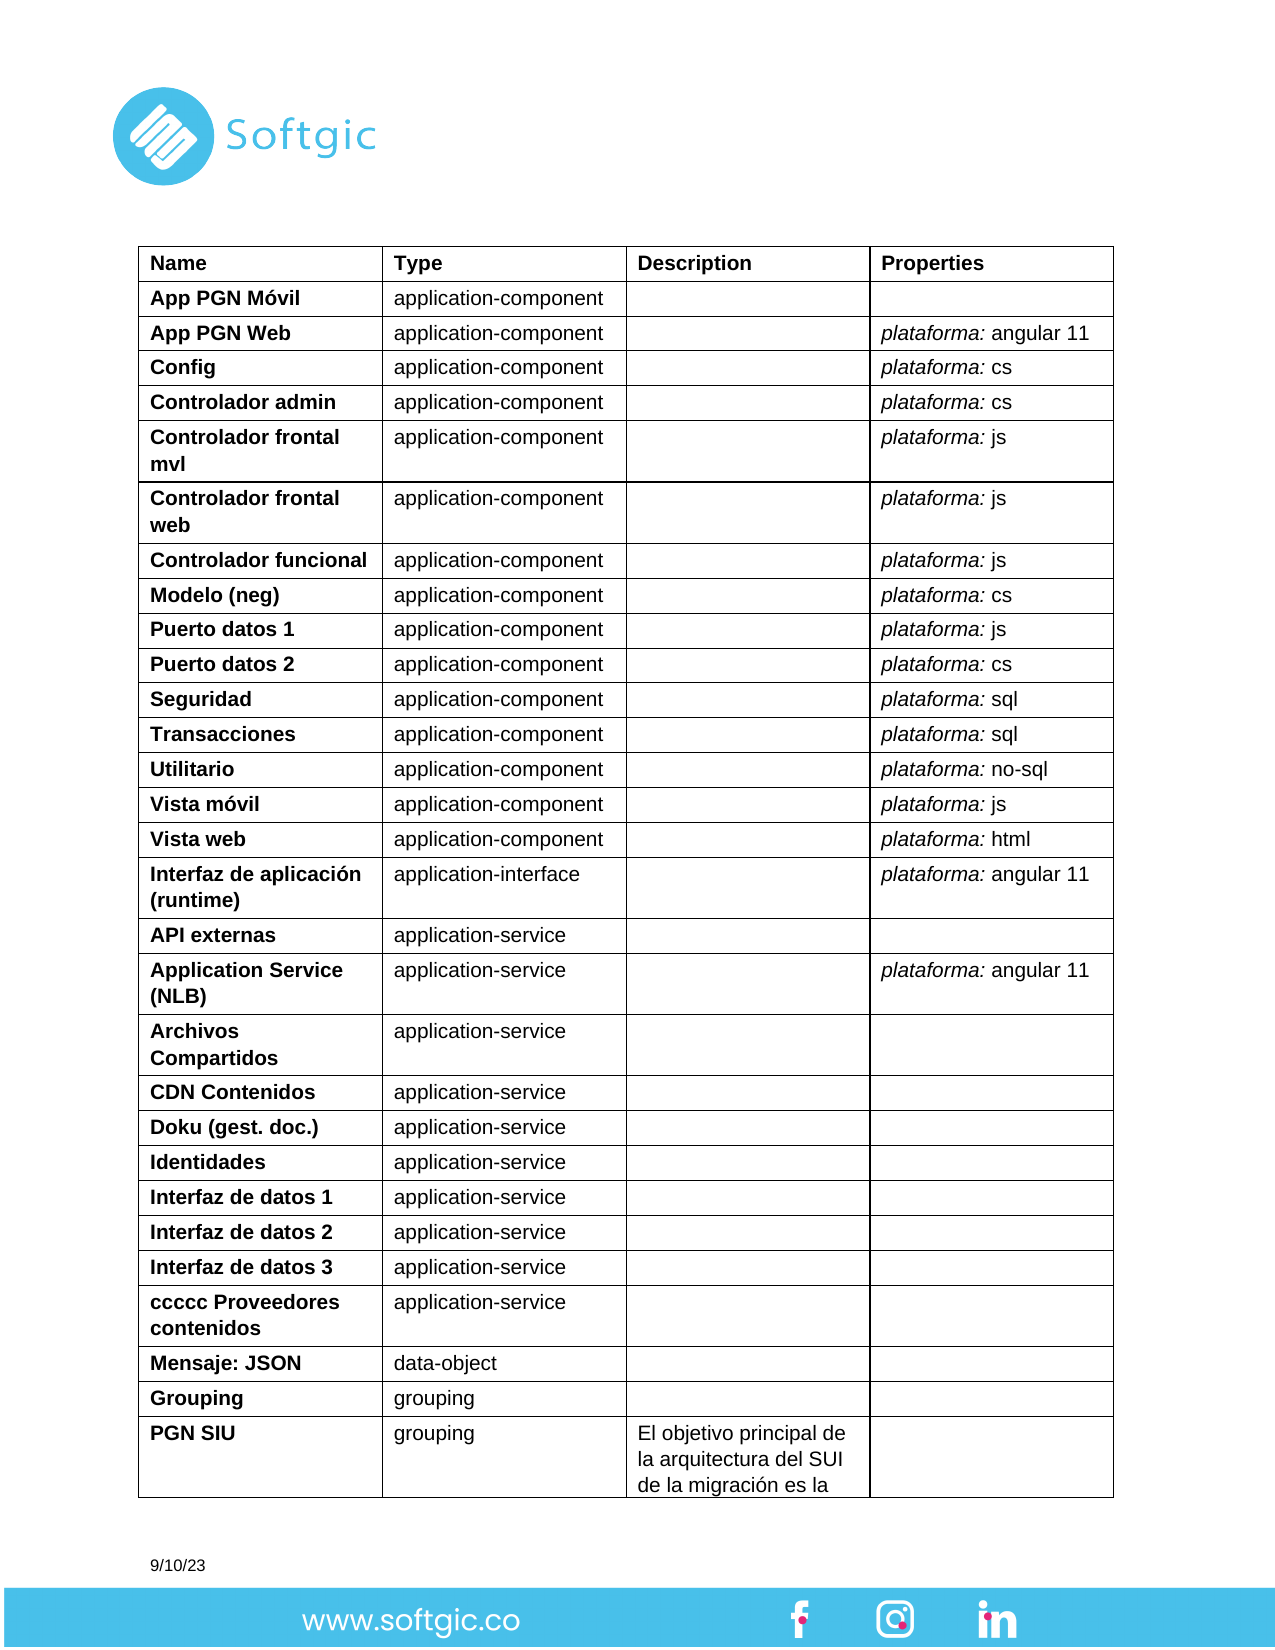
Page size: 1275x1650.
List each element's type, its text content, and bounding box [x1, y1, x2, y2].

table_cell plataforma: sql [871, 683, 1113, 717]
table_cell Interfaz de aplicación (runtime) [139, 858, 382, 918]
table_cell plataforma: angular 11 [871, 954, 1113, 1014]
table_cell [871, 282, 1113, 316]
table_cell plataforma: angular 11 [871, 317, 1113, 350]
table_cell Seguridad [139, 683, 382, 717]
table_cell [627, 614, 869, 647]
table_header Properties [871, 247, 1113, 281]
table_cell application-component [383, 649, 626, 682]
table_cell application-component [383, 823, 626, 857]
table_cell Application Service (NLB) [139, 954, 382, 1014]
table_cell [871, 1382, 1113, 1416]
table_cell CDN Contenidos [139, 1076, 382, 1110]
table_cell [627, 1181, 869, 1215]
table_cell application-component [383, 718, 626, 752]
table_cell application-component [383, 351, 626, 385]
table_header Description [627, 247, 869, 281]
table_cell [627, 1216, 869, 1250]
table_cell [871, 1347, 1113, 1381]
table_cell application-service [383, 919, 626, 953]
table_cell Interfaz de datos 3 [139, 1251, 382, 1285]
table_cell application-component [383, 544, 626, 578]
table_cell [627, 1015, 869, 1075]
table_cell plataforma: cs [871, 386, 1113, 420]
picture [4, 0, 1275, 1647]
table_cell application-component [383, 579, 626, 612]
table_cell [871, 1286, 1113, 1346]
table_cell application-service [383, 1146, 626, 1180]
table_cell application-component [383, 753, 626, 787]
table_cell [627, 317, 869, 350]
table_cell application-service [383, 954, 626, 1014]
table_cell [627, 1347, 869, 1381]
table_cell Puerto datos 1 [139, 614, 382, 647]
table_cell Grouping [139, 1382, 382, 1416]
table_cell plataforma: js [871, 544, 1113, 578]
table_cell Modelo (neg) [139, 579, 382, 612]
table_cell [871, 1181, 1113, 1215]
table_cell application-component [383, 386, 626, 420]
table_cell [871, 1251, 1113, 1285]
table_cell [627, 823, 869, 857]
table_cell grouping [383, 1382, 626, 1416]
table_cell Interfaz de datos 1 [139, 1181, 382, 1215]
table_cell Config [139, 351, 382, 385]
table_cell application-component [383, 282, 626, 316]
table_cell Transacciones [139, 718, 382, 752]
table_cell App PGN Web [139, 317, 382, 350]
table_cell [871, 919, 1113, 953]
table_cell [627, 954, 869, 1014]
table_cell plataforma: sql [871, 718, 1113, 752]
table_cell [627, 788, 869, 822]
table_cell [627, 753, 869, 787]
table_cell [871, 1146, 1113, 1180]
table_cell [627, 544, 869, 578]
table_cell data-object [383, 1347, 626, 1381]
table_header Name [139, 247, 382, 281]
table_cell [871, 1216, 1113, 1250]
table_cell [627, 718, 869, 752]
table_cell [627, 1146, 869, 1180]
table_cell Utilitario [139, 753, 382, 787]
table_cell application-component [383, 788, 626, 822]
table_cell Puerto datos 2 [139, 649, 382, 682]
table_cell ccccc Proveedores contenidos [139, 1286, 382, 1346]
table_cell [627, 1286, 869, 1346]
table_cell application-component [383, 317, 626, 350]
table_cell plataforma: js [871, 483, 1113, 543]
table_cell [871, 1076, 1113, 1110]
table_cell PGN SIU [139, 1417, 382, 1497]
table_cell application-component [383, 614, 626, 647]
table_cell plataforma: angular 11 [871, 858, 1113, 918]
table_cell Controlador frontal web [139, 483, 382, 543]
table_cell [627, 282, 869, 316]
table_cell application-service [383, 1111, 626, 1145]
table_cell Vista web [139, 823, 382, 857]
table_cell plataforma: no-sql [871, 753, 1113, 787]
table_cell plataforma: js [871, 421, 1113, 481]
table_cell [627, 683, 869, 717]
table_cell application-service [383, 1076, 626, 1110]
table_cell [627, 1417, 869, 1497]
table_cell [627, 386, 869, 420]
table_cell plataforma: js [871, 788, 1113, 822]
table_cell API externas [139, 919, 382, 953]
table_cell Interfaz de datos 2 [139, 1216, 382, 1250]
table_cell plataforma: js [871, 614, 1113, 647]
table_cell application-service [383, 1015, 626, 1075]
table_cell [627, 1382, 869, 1416]
table_cell [627, 1111, 869, 1145]
table_cell Controlador admin [139, 386, 382, 420]
table_cell [627, 351, 869, 385]
table_cell application-component [383, 483, 626, 543]
table_cell Doku (gest. doc.) [139, 1111, 382, 1145]
table_cell plataforma: cs [871, 579, 1113, 612]
table_header Type [383, 247, 626, 281]
table_cell App PGN Móvil [139, 282, 382, 316]
table_cell Mensaje: JSON [139, 1347, 382, 1381]
table_cell application-service [383, 1216, 626, 1250]
table_cell plataforma: html [871, 823, 1113, 857]
table_cell application-service [383, 1251, 626, 1285]
table_cell [627, 858, 869, 918]
table_cell Archivos Compartidos [139, 1015, 382, 1075]
table_cell plataforma: cs [871, 351, 1113, 385]
table_cell [627, 421, 869, 481]
table_cell [871, 1417, 1113, 1497]
table_cell Vista móvil [139, 788, 382, 822]
table_cell [627, 579, 869, 612]
table_cell application-service [383, 1286, 626, 1346]
table_cell [627, 483, 869, 543]
table_cell application-component [383, 421, 626, 481]
table_cell [627, 1251, 869, 1285]
table_cell [627, 919, 869, 953]
table_cell application-component [383, 683, 626, 717]
table_cell application-interface [383, 858, 626, 918]
table_cell [627, 649, 869, 682]
table_cell application-service [383, 1181, 626, 1215]
table_cell plataforma: cs [871, 649, 1113, 682]
table_cell Controlador frontal mvl [139, 421, 382, 481]
table_cell grouping [383, 1417, 626, 1497]
table_cell Identidades [139, 1146, 382, 1180]
table_cell [871, 1111, 1113, 1145]
table_cell [627, 1076, 869, 1110]
table_cell [871, 1015, 1113, 1075]
table_cell Controlador funcional [139, 544, 382, 578]
